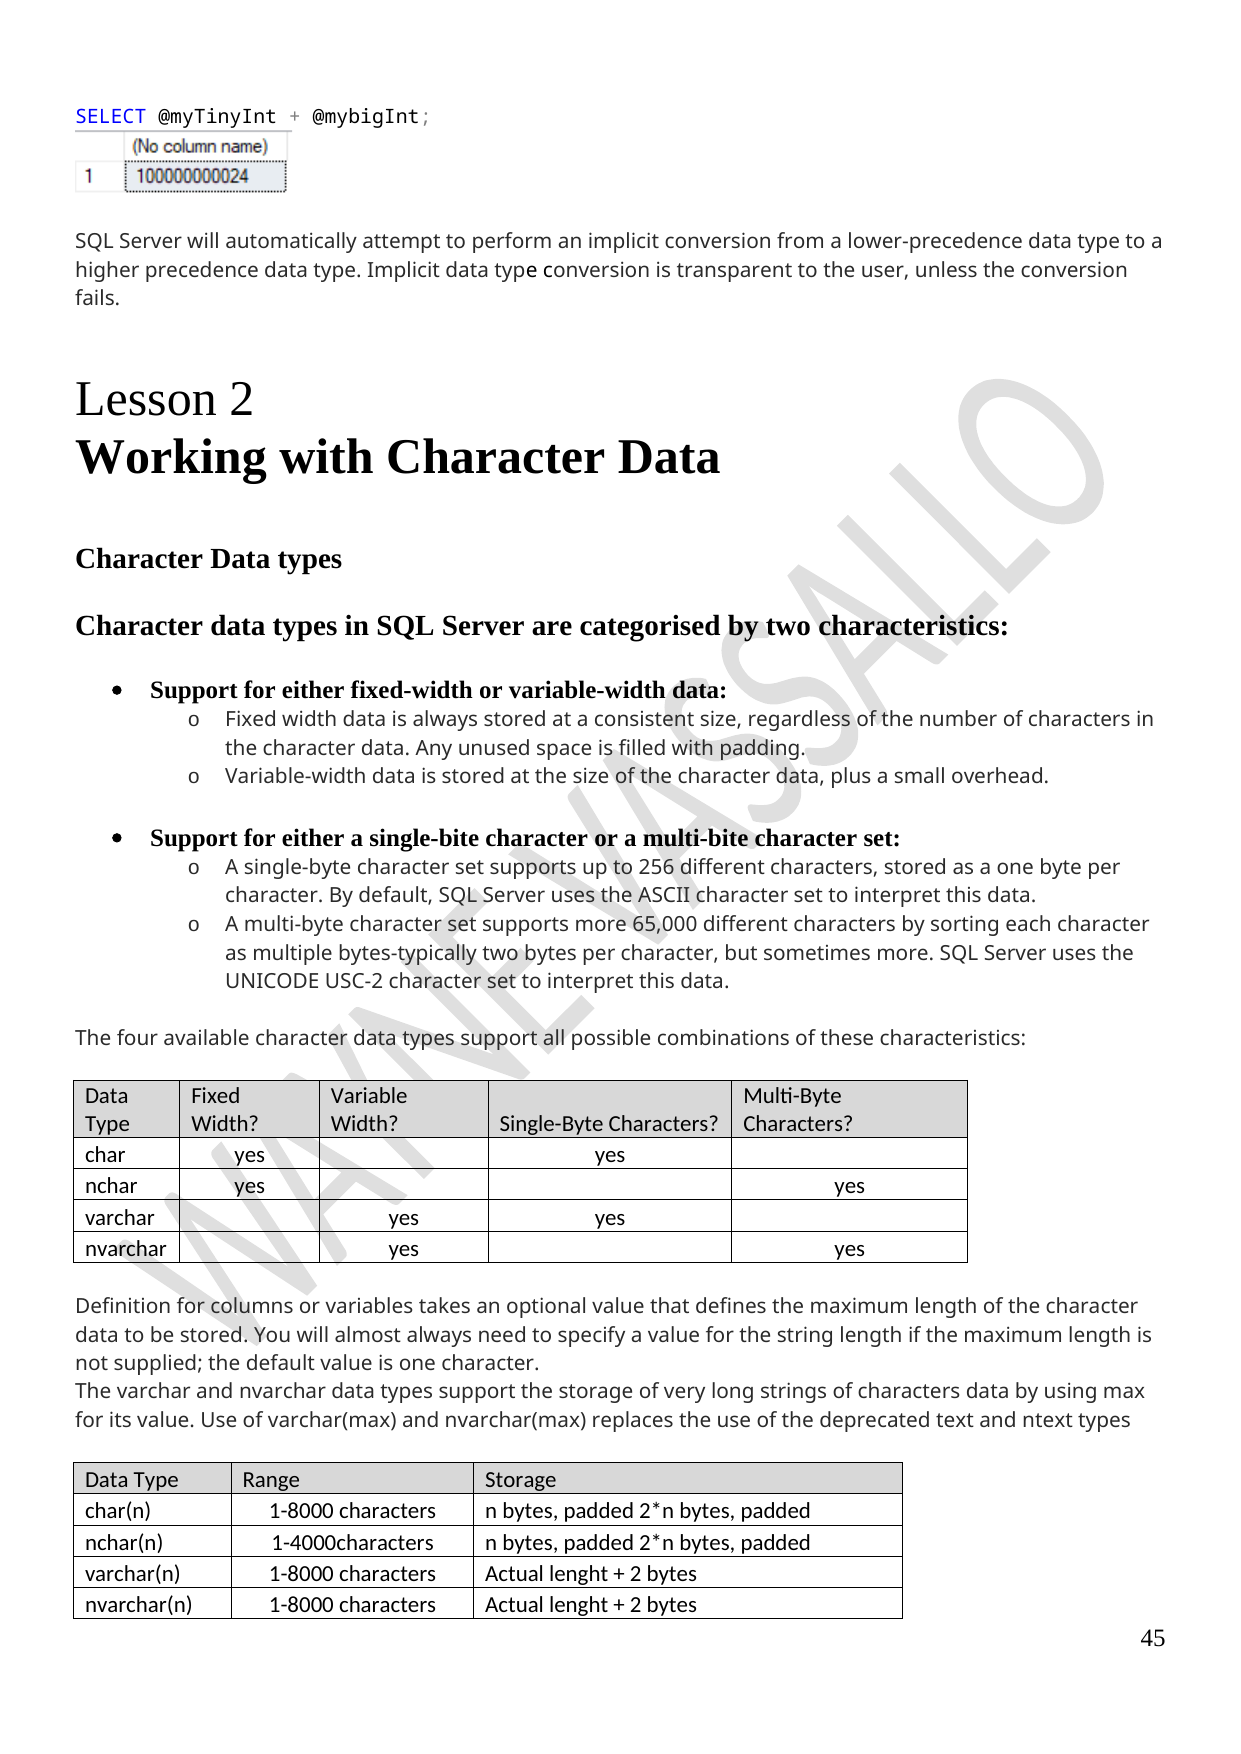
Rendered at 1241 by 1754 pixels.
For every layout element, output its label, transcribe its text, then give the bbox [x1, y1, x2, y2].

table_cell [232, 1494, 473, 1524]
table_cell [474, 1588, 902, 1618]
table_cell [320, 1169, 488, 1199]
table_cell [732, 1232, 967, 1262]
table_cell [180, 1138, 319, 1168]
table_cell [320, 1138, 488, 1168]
list Support for either a single-bite character or a multi-bite character set: [112, 823, 1165, 852]
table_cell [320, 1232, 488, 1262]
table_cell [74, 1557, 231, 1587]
list A single-byte character set supports up to 256 different characters, stored as a one byte per character. By default, SQL Server uses the ASCII character set to interpret this data. [187, 852, 1165, 909]
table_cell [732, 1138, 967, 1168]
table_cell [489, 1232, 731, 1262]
list A multi-byte character set supports more 65,000 different characters by sorting each character as multiple bytes-typically two bytes per character, but sometimes more. SQL Server uses the UNICODE USC-2 character set to interpret this data. [187, 909, 1165, 994]
picture [75, 129, 293, 199]
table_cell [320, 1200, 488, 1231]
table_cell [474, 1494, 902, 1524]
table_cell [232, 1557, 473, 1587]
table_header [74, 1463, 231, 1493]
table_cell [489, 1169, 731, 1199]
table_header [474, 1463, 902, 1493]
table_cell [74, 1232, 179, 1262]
text SQL Server will automatically attempt to perform an implicit conversion from a lower-precedence data type to a higher precedence data type. Implicit data type conversion is transparent to the user, unless the conversion fails. [75, 227, 1165, 312]
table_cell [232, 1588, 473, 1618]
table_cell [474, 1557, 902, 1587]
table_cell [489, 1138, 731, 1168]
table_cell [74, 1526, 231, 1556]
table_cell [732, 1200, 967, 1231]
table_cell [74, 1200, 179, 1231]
list Support for either fixed-width or variable-width data: [112, 676, 1165, 704]
text Character Data types [75, 541, 1165, 575]
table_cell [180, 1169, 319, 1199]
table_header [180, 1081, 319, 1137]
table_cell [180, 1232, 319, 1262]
text SELECT @myTinyInt + @mybigInt; [75, 102, 1165, 129]
text Character data types in SQL Server are categorised by two characteristics: [75, 608, 1165, 642]
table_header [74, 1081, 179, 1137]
text Working with Character Data [75, 426, 1165, 484]
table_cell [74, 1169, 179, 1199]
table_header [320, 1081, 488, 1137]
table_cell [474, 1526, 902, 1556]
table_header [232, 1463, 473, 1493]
text The four available character data types support all possible combinations of these characteristics: [75, 1023, 1165, 1051]
text Lesson 2 [75, 369, 1165, 426]
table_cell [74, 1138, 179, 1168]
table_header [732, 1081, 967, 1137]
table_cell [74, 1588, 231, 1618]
list Variable-width data is stored at the size of the character data, plus a small overhead. [187, 761, 1165, 790]
text The varchar and nvarchar data types support the storage of very long strings of characters data by using max for its value. Use of varchar(max) and nvarchar(max) replaces the use of the deprecated text and ntext types [75, 1377, 1165, 1433]
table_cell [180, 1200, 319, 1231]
text Definition for columns or variables takes an optional value that defines the maximum length of the character data to be stored. You will almost always need to specify a value for the string length if the maximum length is not supplied; the default value is one character. [75, 1291, 1165, 1377]
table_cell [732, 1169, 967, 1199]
list Fixed width data is always stored at a consistent size, regardless of the number of characters in the character data. Any unused space is filled with padding. [187, 704, 1165, 761]
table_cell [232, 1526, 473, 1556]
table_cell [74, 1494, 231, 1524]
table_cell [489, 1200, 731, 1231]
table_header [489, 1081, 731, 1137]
